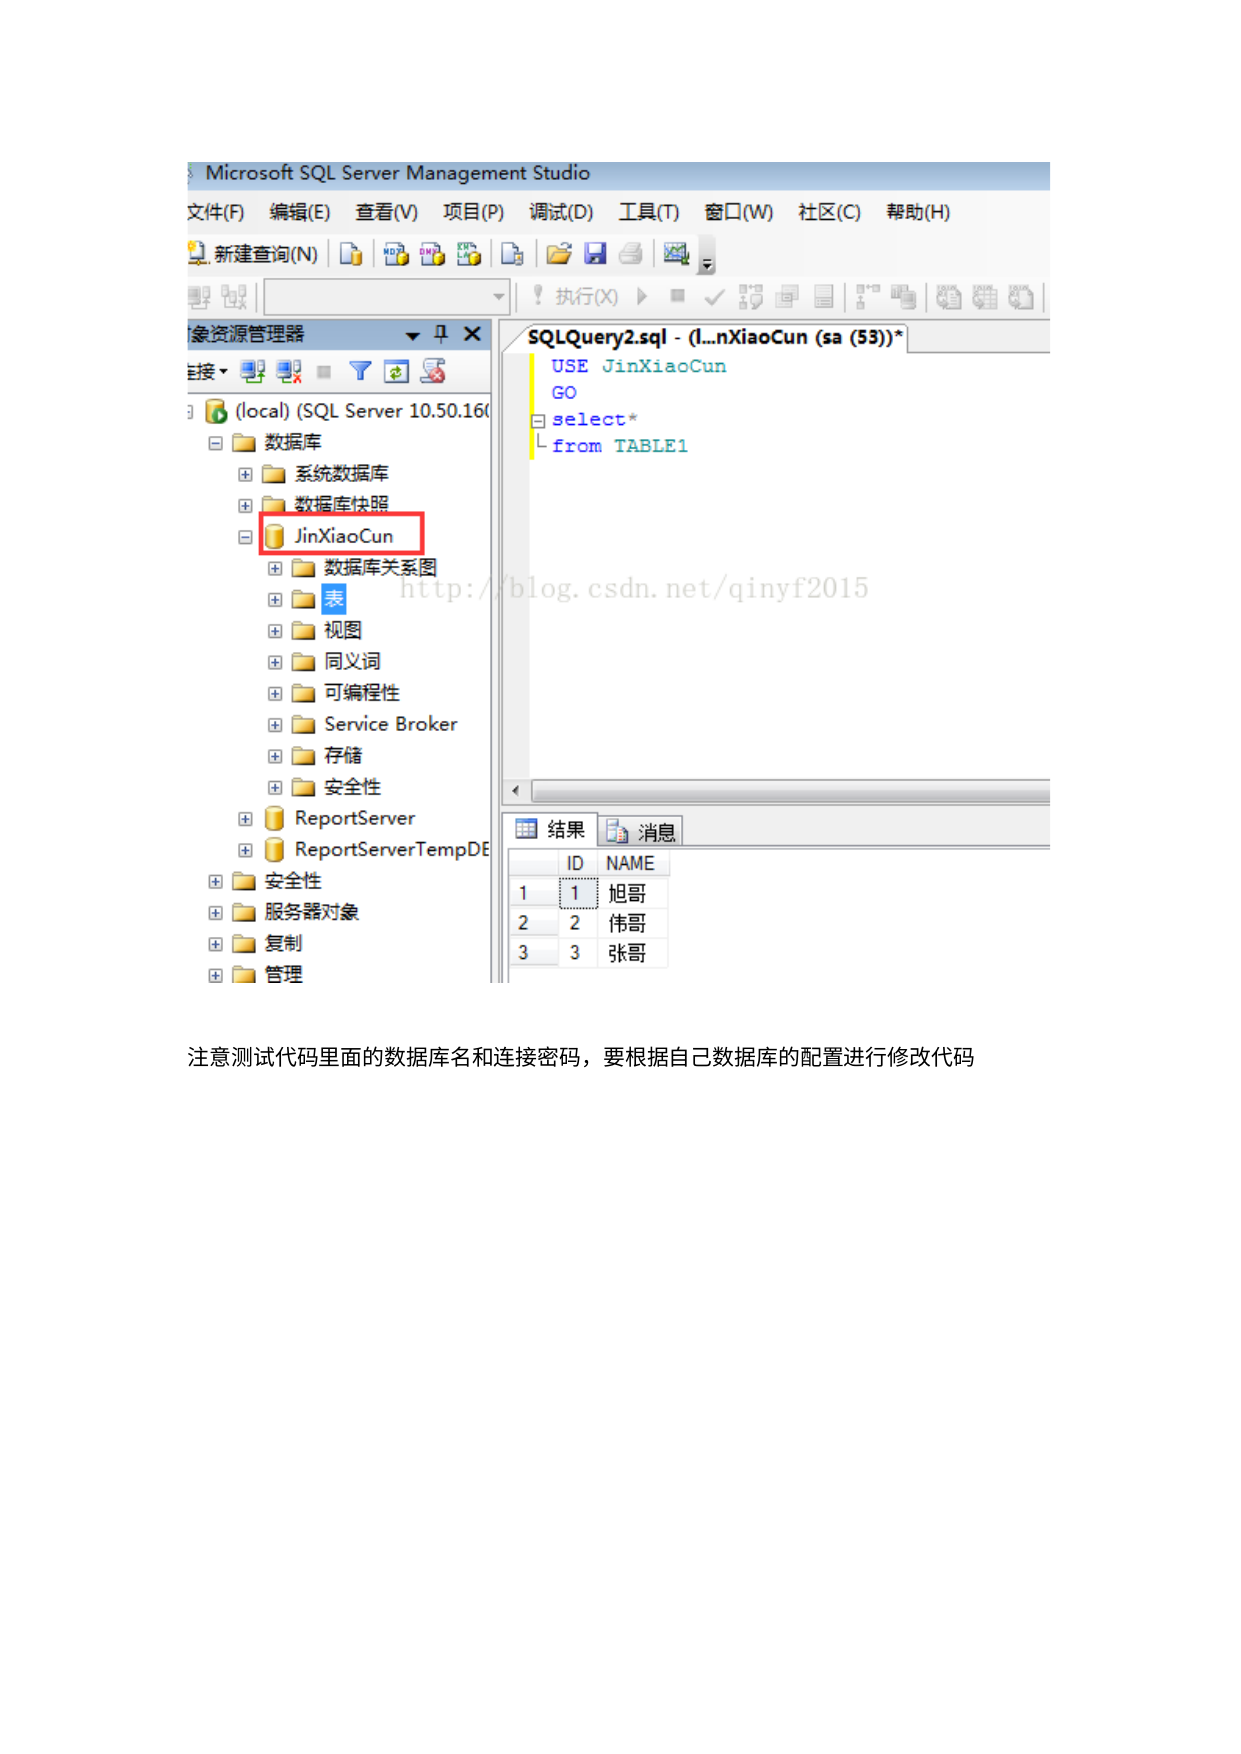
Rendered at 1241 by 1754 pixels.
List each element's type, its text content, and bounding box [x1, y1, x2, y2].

text 注意测试代码里面的数据库名和连接密码，要根据自己数据库的配置进行修改代码 [187, 1039, 1053, 1072]
picture [187, 162, 1050, 983]
